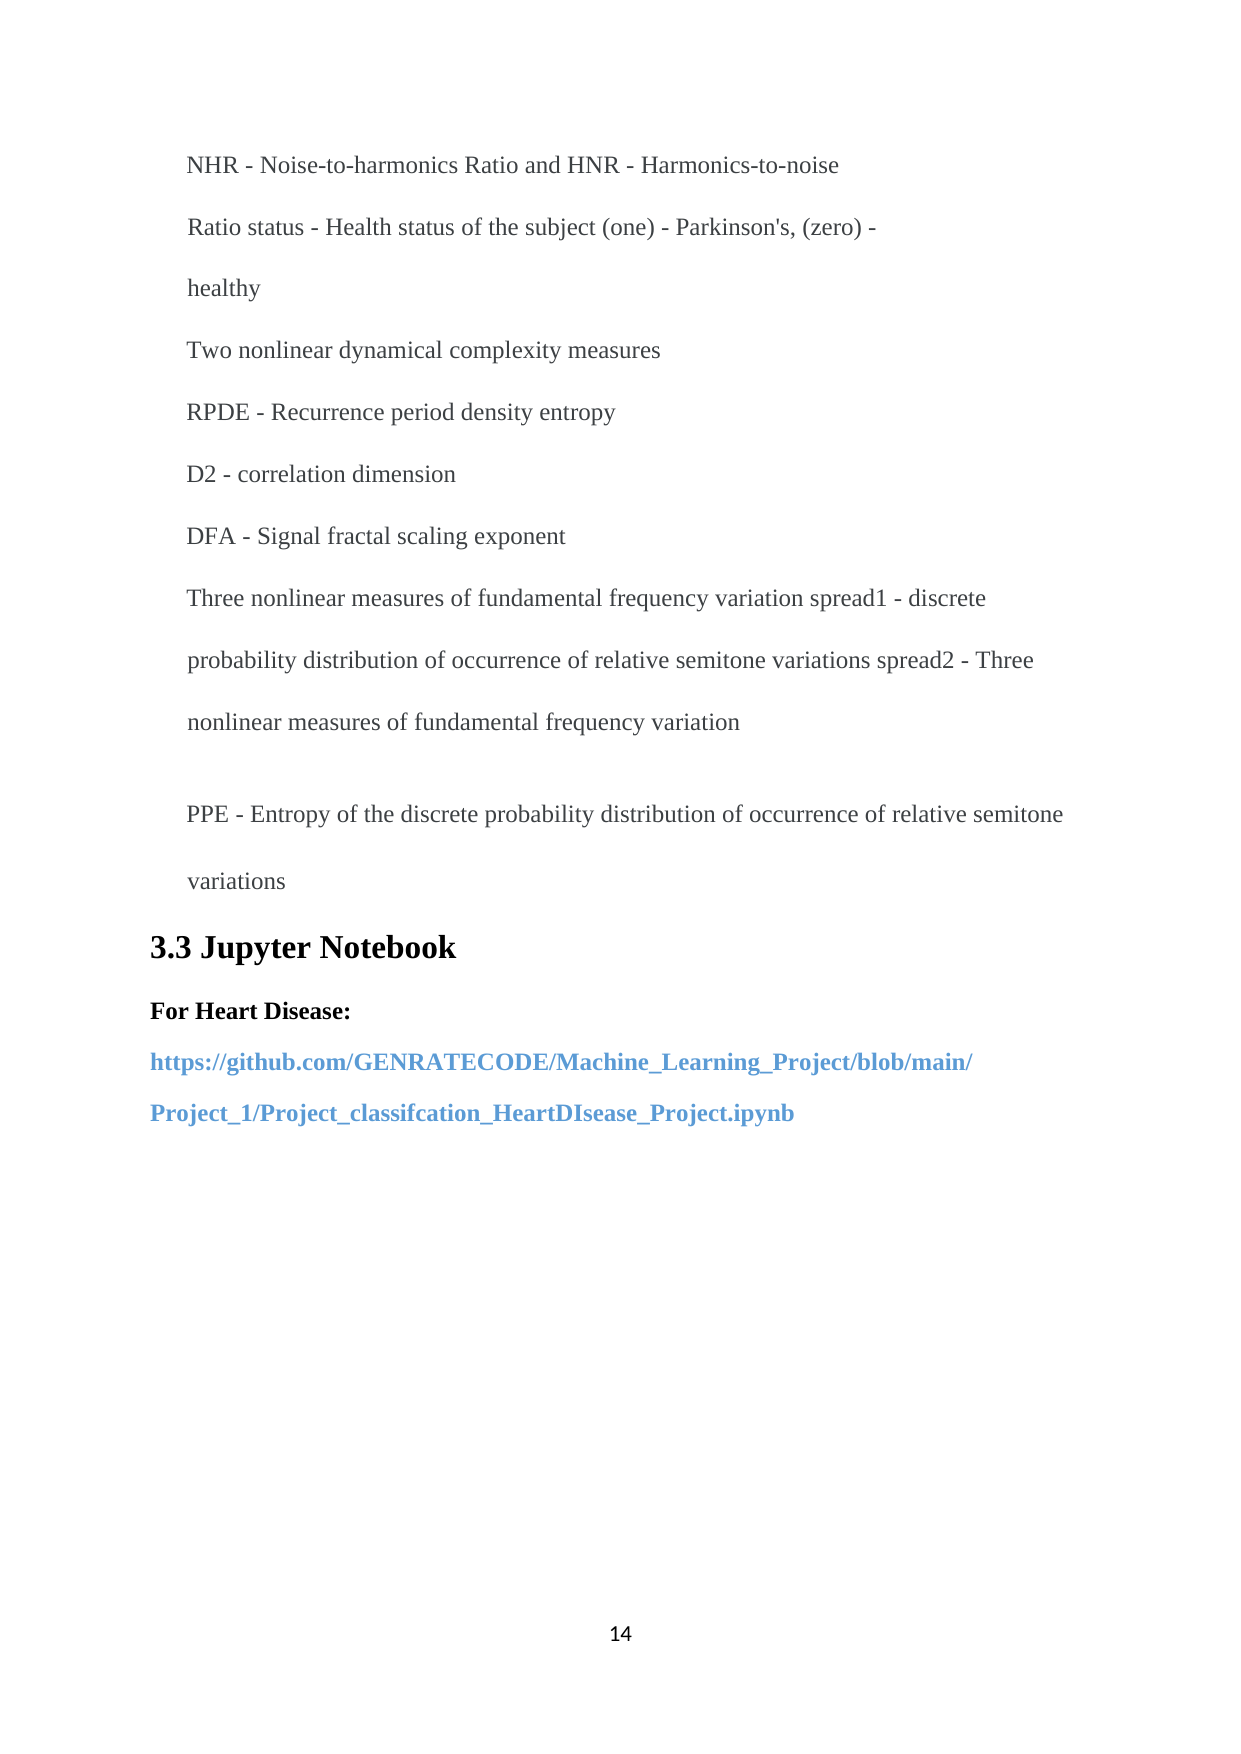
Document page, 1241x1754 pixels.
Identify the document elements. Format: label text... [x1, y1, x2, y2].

text DFA - Signal fractal scaling exponent [186, 521, 1094, 550]
text PPE - Entropy of the discrete probability distribution of occurrence of relative semitone variations [186, 799, 1094, 896]
text For Heart Disease: https://github.com/GENRATECODE/Machine_Learning_Project/blob/main/Project_1/Project_classifcation_HeartDIsease_Project.ipynb [150, 996, 1094, 1127]
text NHR - Noise-to-harmonics Ratio and HNR - Harmonics-to-noise Ratio status - Health status of the subject (one) - Parkinson's, (zero) - healthy [186, 150, 897, 302]
text D2 - correlation dimension [186, 459, 1094, 488]
text 3.3 Jupyter Notebook [150, 927, 1094, 965]
text Two nonlinear dynamical complexity measures [186, 335, 1094, 364]
text RPDE - Recurrence period density entropy [186, 397, 1094, 426]
text Three nonlinear measures of fundamental frequency variation spread1 - discrete probability distribution of occurrence of relative semitone variations spread2 - Three nonlinear measures of fundamental frequency variation [186, 583, 1053, 736]
